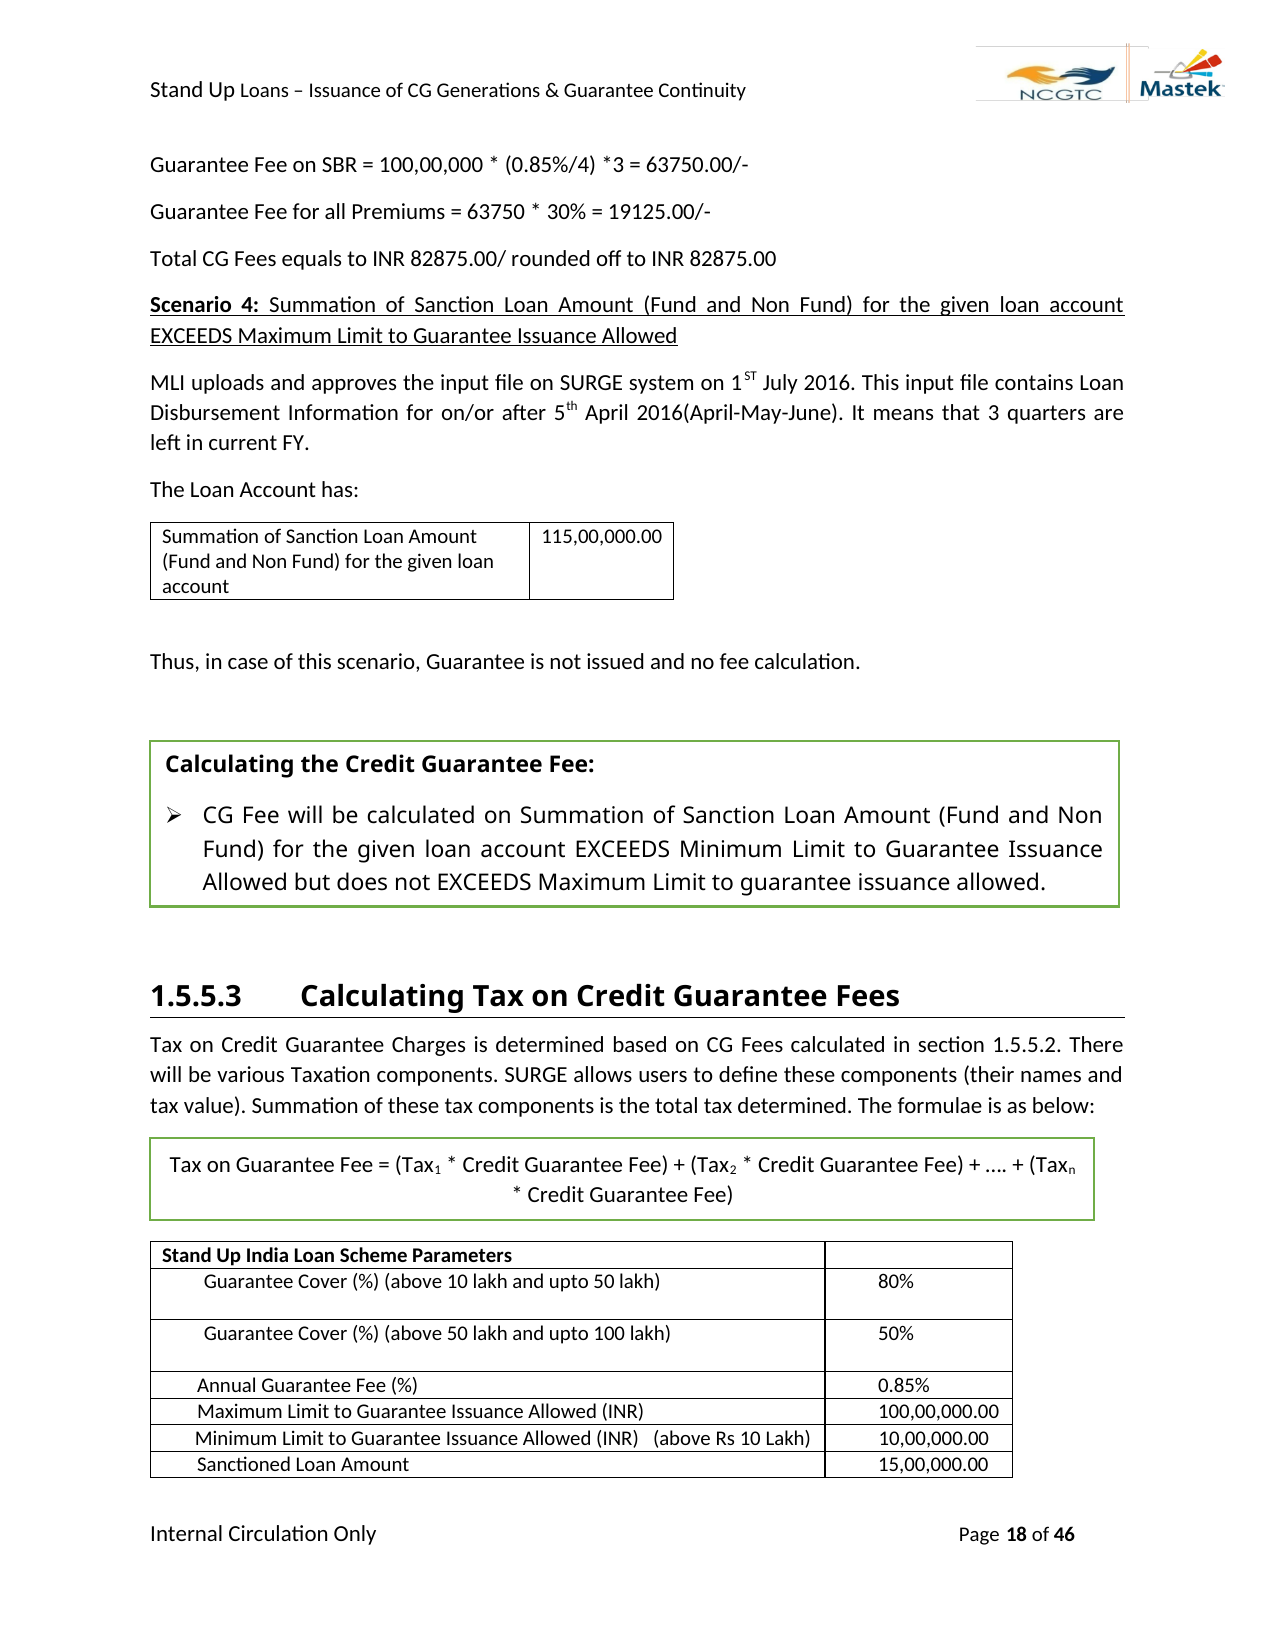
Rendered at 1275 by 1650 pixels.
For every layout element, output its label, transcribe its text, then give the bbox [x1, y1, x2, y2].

table_cell Maximum Limit to Guarantee Issuance Allowed (INR) [151, 1399, 824, 1424]
text MLI uploads and approves the input file on SURGE system on 1ST July 2016. This input file contains Loan Disbursement Information for on/or after 5th April 2016(April-May-June). It means that 3 quarters are left in current FY. [150, 368, 1125, 456]
table_cell 80% [826, 1269, 1012, 1319]
table_cell 15,00,000.00 [826, 1452, 1012, 1477]
table_header 115,00,000.00 [530, 523, 673, 599]
table_cell Guarantee Cover (%) (above 50 lakh and upto 100 lakh) [151, 1320, 824, 1371]
text Scenario 4: Summation of Sanction Loan Amount (Fund and Non Fund) for the given loan account EXCEEDS Maximum Limit to Guarantee Issuance Allowed [150, 316, 1125, 349]
text Guarantee Fee on SBR = 100,00,000 * (0.85%/4) *3 = 63750.00/- [150, 150, 1125, 178]
text Scenario 4: Summation of Sanction Loan Amount (Fund and Non Fund) for the given loan account EXCEEDS Maximum Limit to Guarantee Issuance Allowed [150, 291, 1125, 315]
table_header Stand Up India Loan Scheme Parameters [151, 1242, 824, 1267]
text The Loan Account has: [150, 475, 1125, 503]
subtitle Calculating Tax on Credit Guarantee Fees [150, 975, 1125, 1017]
table_cell Minimum Limit to Guarantee Issuance Allowed (INR) (above Rs 10 Lakh) [151, 1425, 824, 1451]
table_cell Sanctioned Loan Amount [151, 1452, 824, 1477]
table_cell Guarantee Cover (%) (above 10 lakh and upto 50 lakh) [151, 1269, 824, 1319]
text Thus, in case of this scenario, Guarantee is not issued and no fee calculation. [150, 647, 1125, 675]
picture [975, 43, 1225, 103]
table_header Summation of Sanction Loan Amount (Fund and Non Fund) for the given loan account [151, 523, 529, 599]
text Total CG Fees equals to INR 82875.00/ rounded off to INR 82875.00 [150, 244, 1125, 272]
text Guarantee Fee for all Premiums = 63750 * 30% = 19125.00/- [150, 197, 1125, 225]
table_cell 100,00,000.00 [826, 1399, 1012, 1424]
table_cell 0.85% [826, 1372, 1012, 1398]
table_header [826, 1242, 1012, 1267]
table_cell Annual Guarantee Fee (%) [151, 1372, 824, 1398]
table_cell 10,00,000.00 [826, 1425, 1012, 1451]
table_cell 50% [826, 1320, 1012, 1371]
text Tax on Credit Guarantee Charges is determined based on CG Fees calculated in section 1.5.5.2. There will be various Taxation components. SURGE allows users to define these components (their names and tax value). Summation of these tax components is the total tax determined. The formulae is as below: [150, 1030, 1125, 1119]
